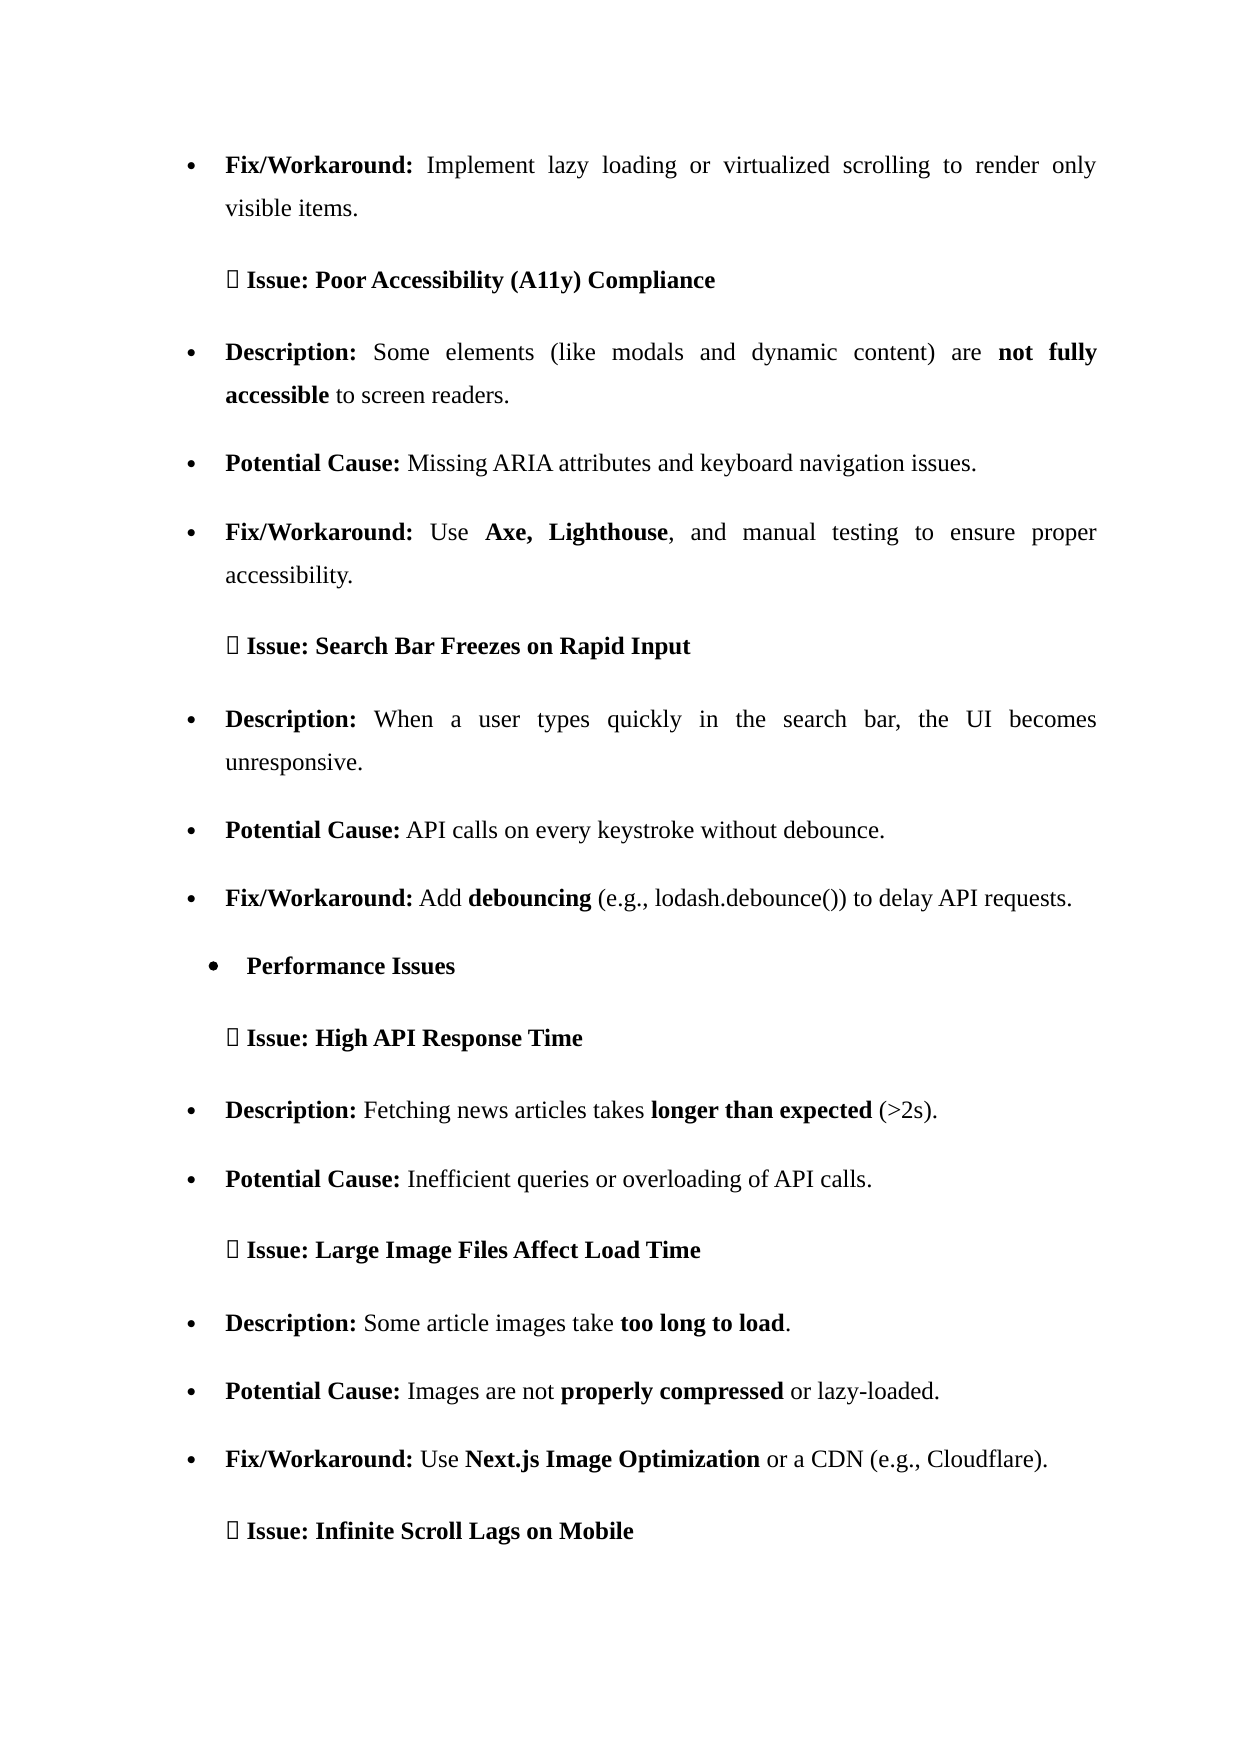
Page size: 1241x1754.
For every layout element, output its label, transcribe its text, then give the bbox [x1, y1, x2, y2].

list Fix/Workaround: Use Axe, Lighthouse, and manual testing to ensure proper accessibility. [188, 517, 1097, 588]
list Description: When a user types quickly in the search bar, the UI becomes unresponsive. [188, 704, 1097, 776]
text 🔹 Issue: Large Image Files Affect Load Time [225, 1232, 1097, 1266]
list Fix/Workaround: Add debouncing (e.g., lodash.debounce()) to delay API requests. [188, 883, 1097, 912]
text 🔹 Issue: Poor Accessibility (A11y) Compliance [225, 261, 1097, 295]
list Fix/Workaround: Implement lazy loading or virtualized scrolling to render only visible items. [188, 150, 1097, 222]
list Potential Cause: Missing ARIA attributes and keyboard navigation issues. [188, 448, 1097, 477]
list Potential Cause: Inefficient queries or overloading of API calls. [188, 1164, 1097, 1192]
text 🔹 Issue: Search Bar Freezes on Rapid Input [225, 628, 1097, 662]
list Potential Cause: API calls on every keystroke without debounce. [188, 815, 1097, 844]
list Performance Issues [209, 951, 1097, 980]
list Fix/Workaround: Use Next.js Image Optimization or a CDN (e.g., Cloudflare). [188, 1444, 1097, 1473]
list Description: Fetching news articles takes longer than expected (>2s). [188, 1096, 1097, 1124]
text 🔹 Issue: High API Response Time [225, 1019, 1097, 1054]
list Potential Cause: Images are not properly compressed or lazy-loaded. [188, 1376, 1097, 1405]
list Description: Some article images take too long to load. [188, 1308, 1097, 1337]
list Description: Some elements (like modals and dynamic content) are not fully accessible to screen readers. [188, 337, 1097, 409]
text 🔹 Issue: Infinite Scroll Lags on Mobile [225, 1512, 1097, 1546]
